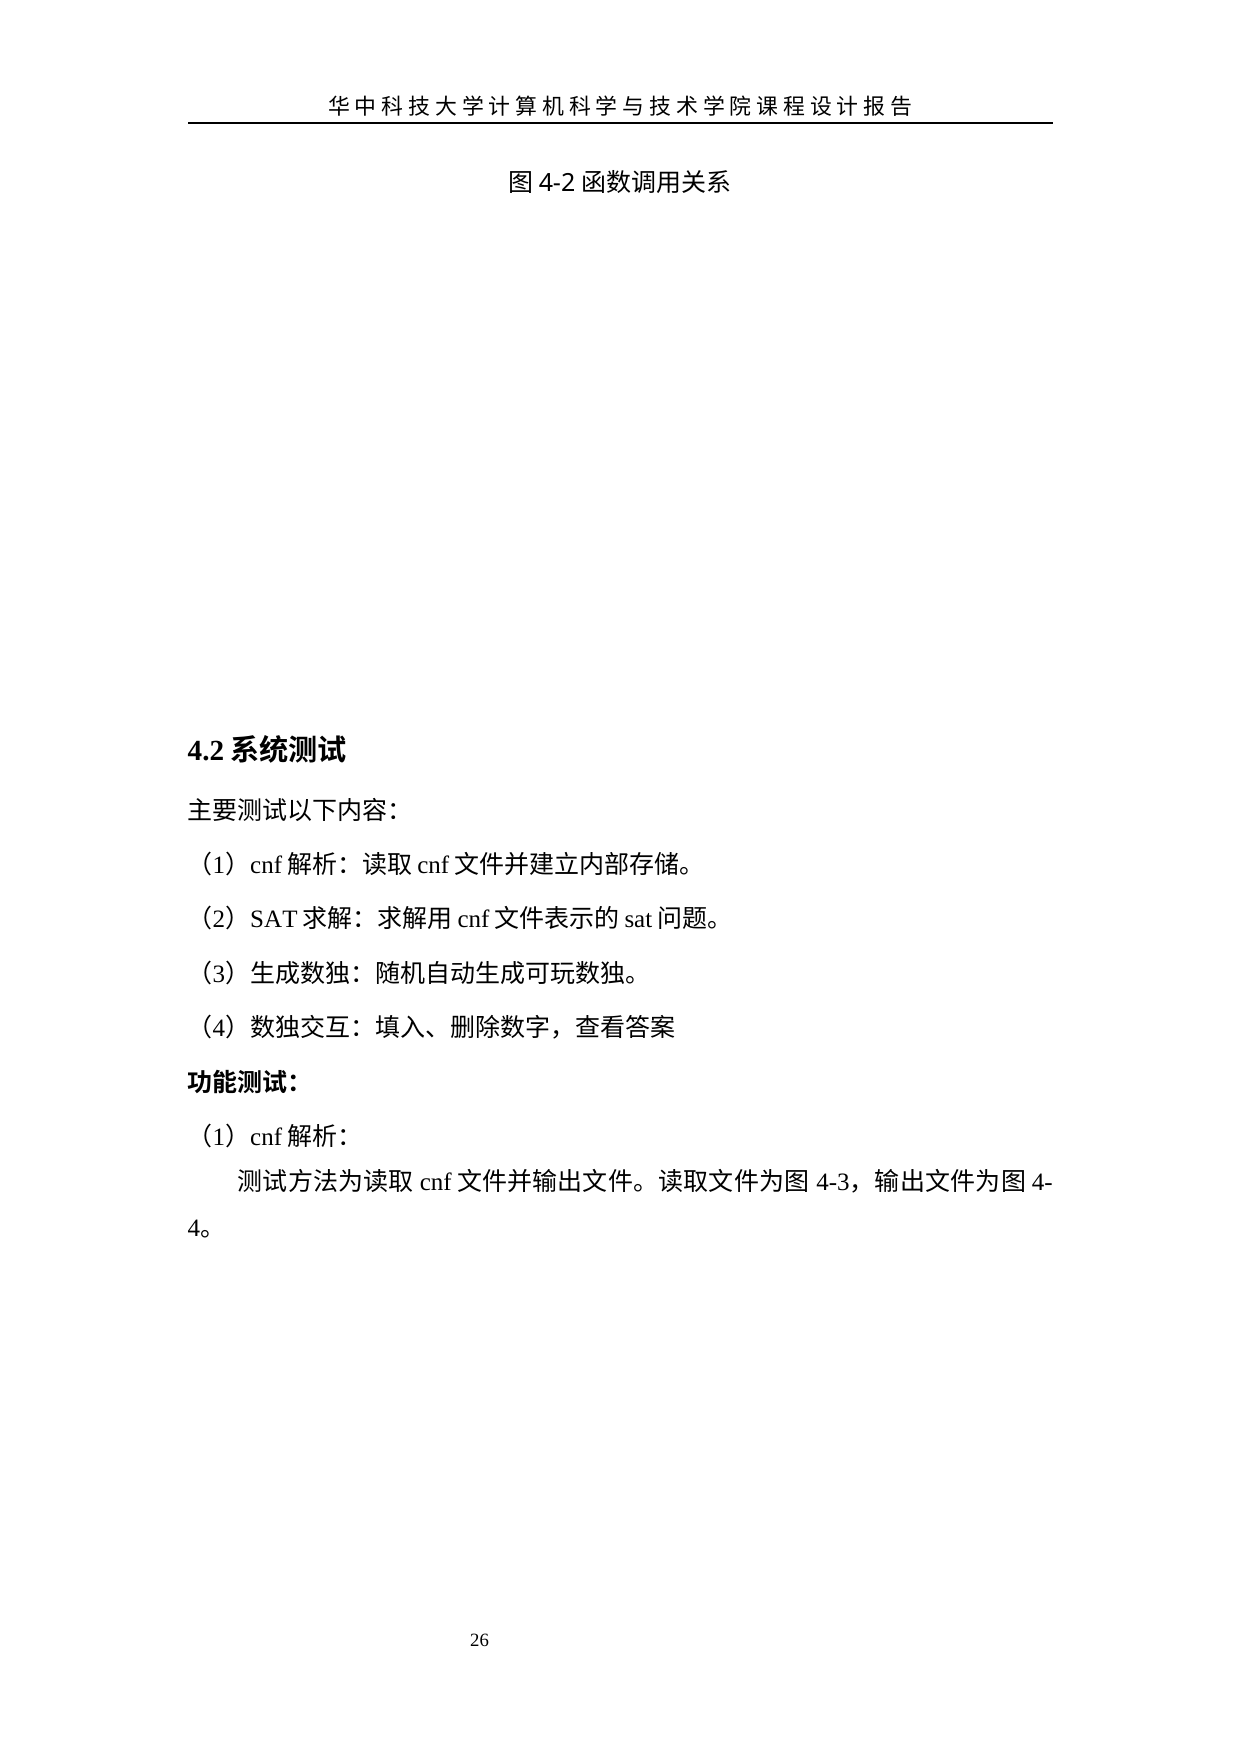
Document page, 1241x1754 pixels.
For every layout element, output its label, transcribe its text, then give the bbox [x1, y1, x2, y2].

text 主要测试以下内容： [187, 790, 1053, 826]
list cnf解析： [187, 1116, 1053, 1153]
text （4）数独交互：填入、删除数字，查看答案 [187, 1008, 1053, 1044]
text 功能测试： [187, 1062, 1053, 1098]
list 测试方法为读取cnf文件并输出文件。读取文件为图4-3，输出文件为图4-4。 [187, 1162, 1053, 1243]
subtitle 4.2系统测试 [187, 727, 1053, 769]
text （1）cnf解析：读取cnf文件并建立内部存储。 [187, 844, 1053, 881]
text （3）生成数独：随机自动生成可玩数独。 [187, 953, 1053, 989]
text 图4-2 函数调用关系 [187, 162, 1053, 198]
text （2）SAT求解：求解用cnf文件表示的sat问题。 [187, 899, 1053, 935]
